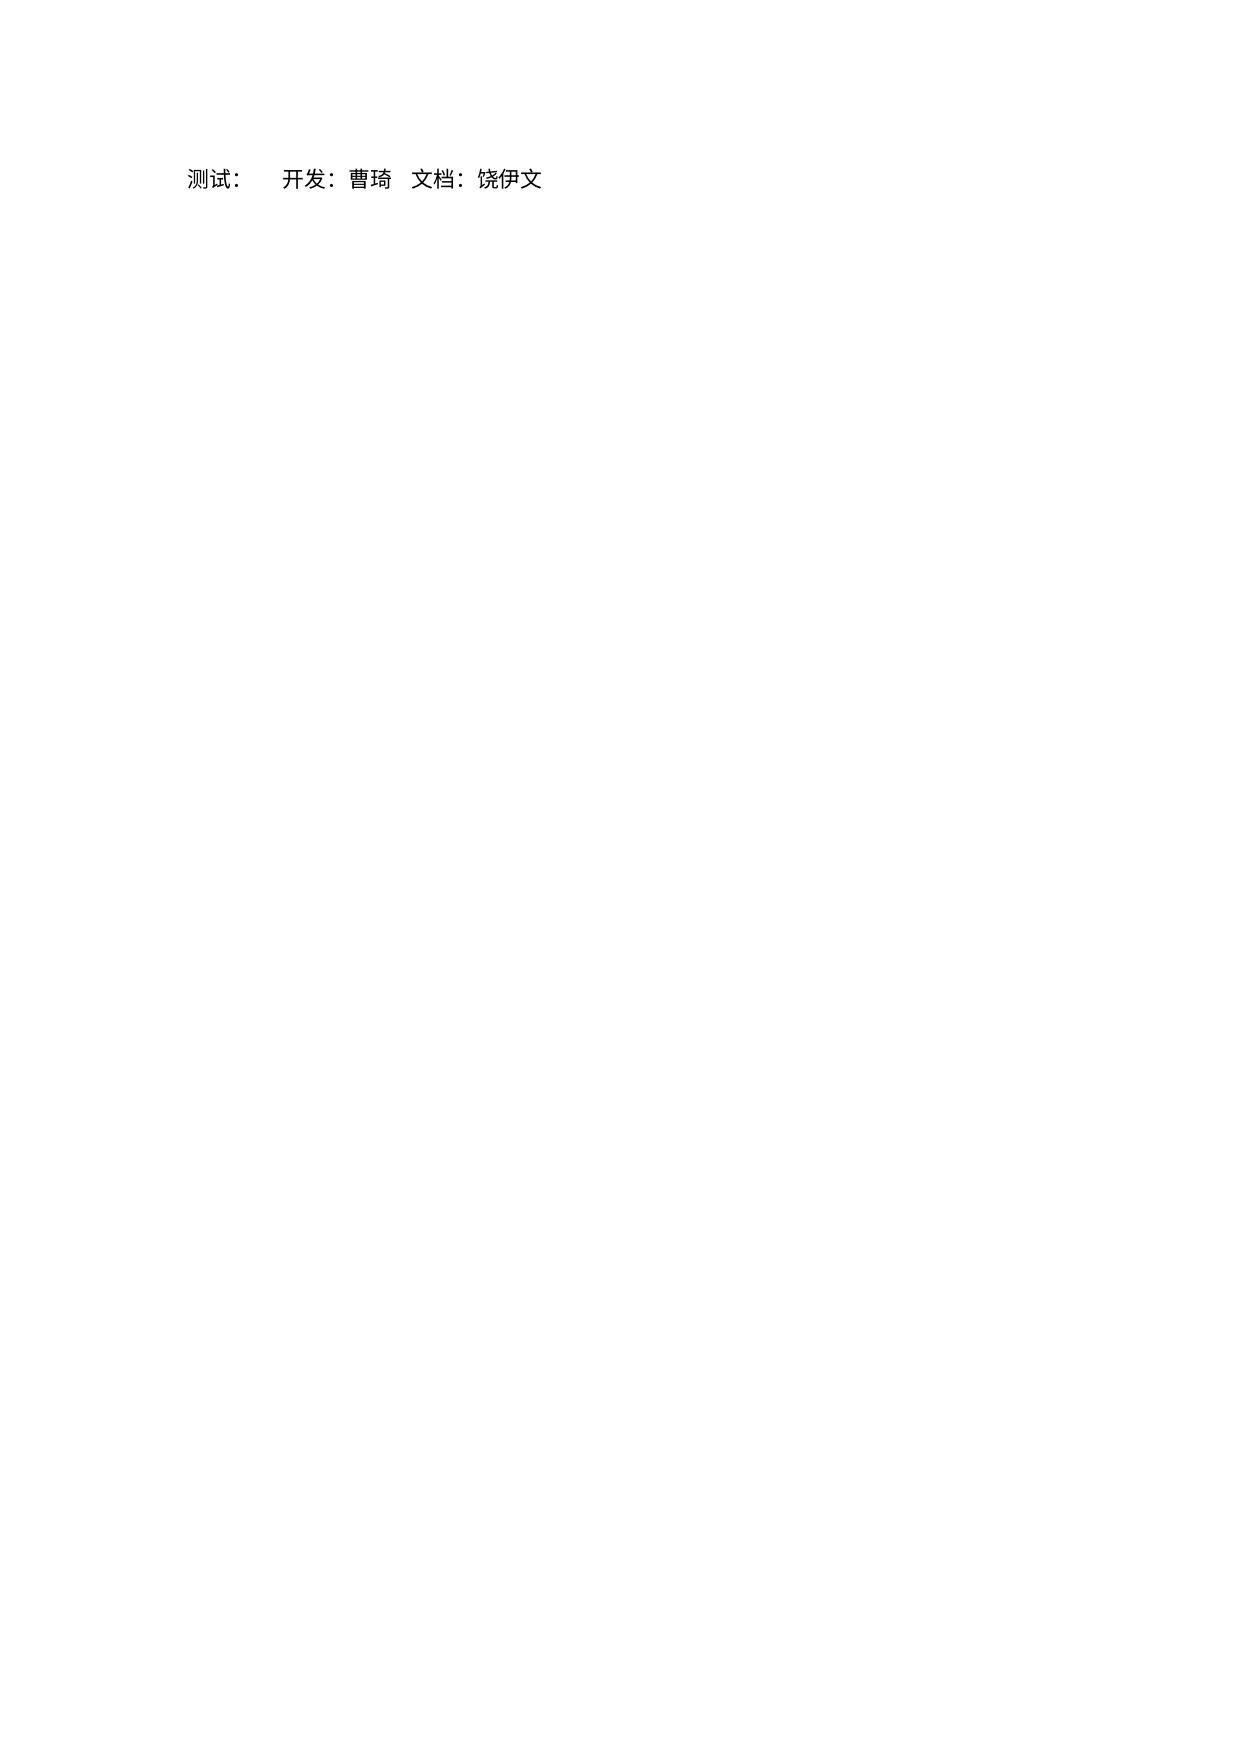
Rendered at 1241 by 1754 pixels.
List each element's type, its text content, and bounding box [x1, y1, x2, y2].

text 测试： 开发：曹琦 文档：饶伊文 [187, 162, 1053, 194]
